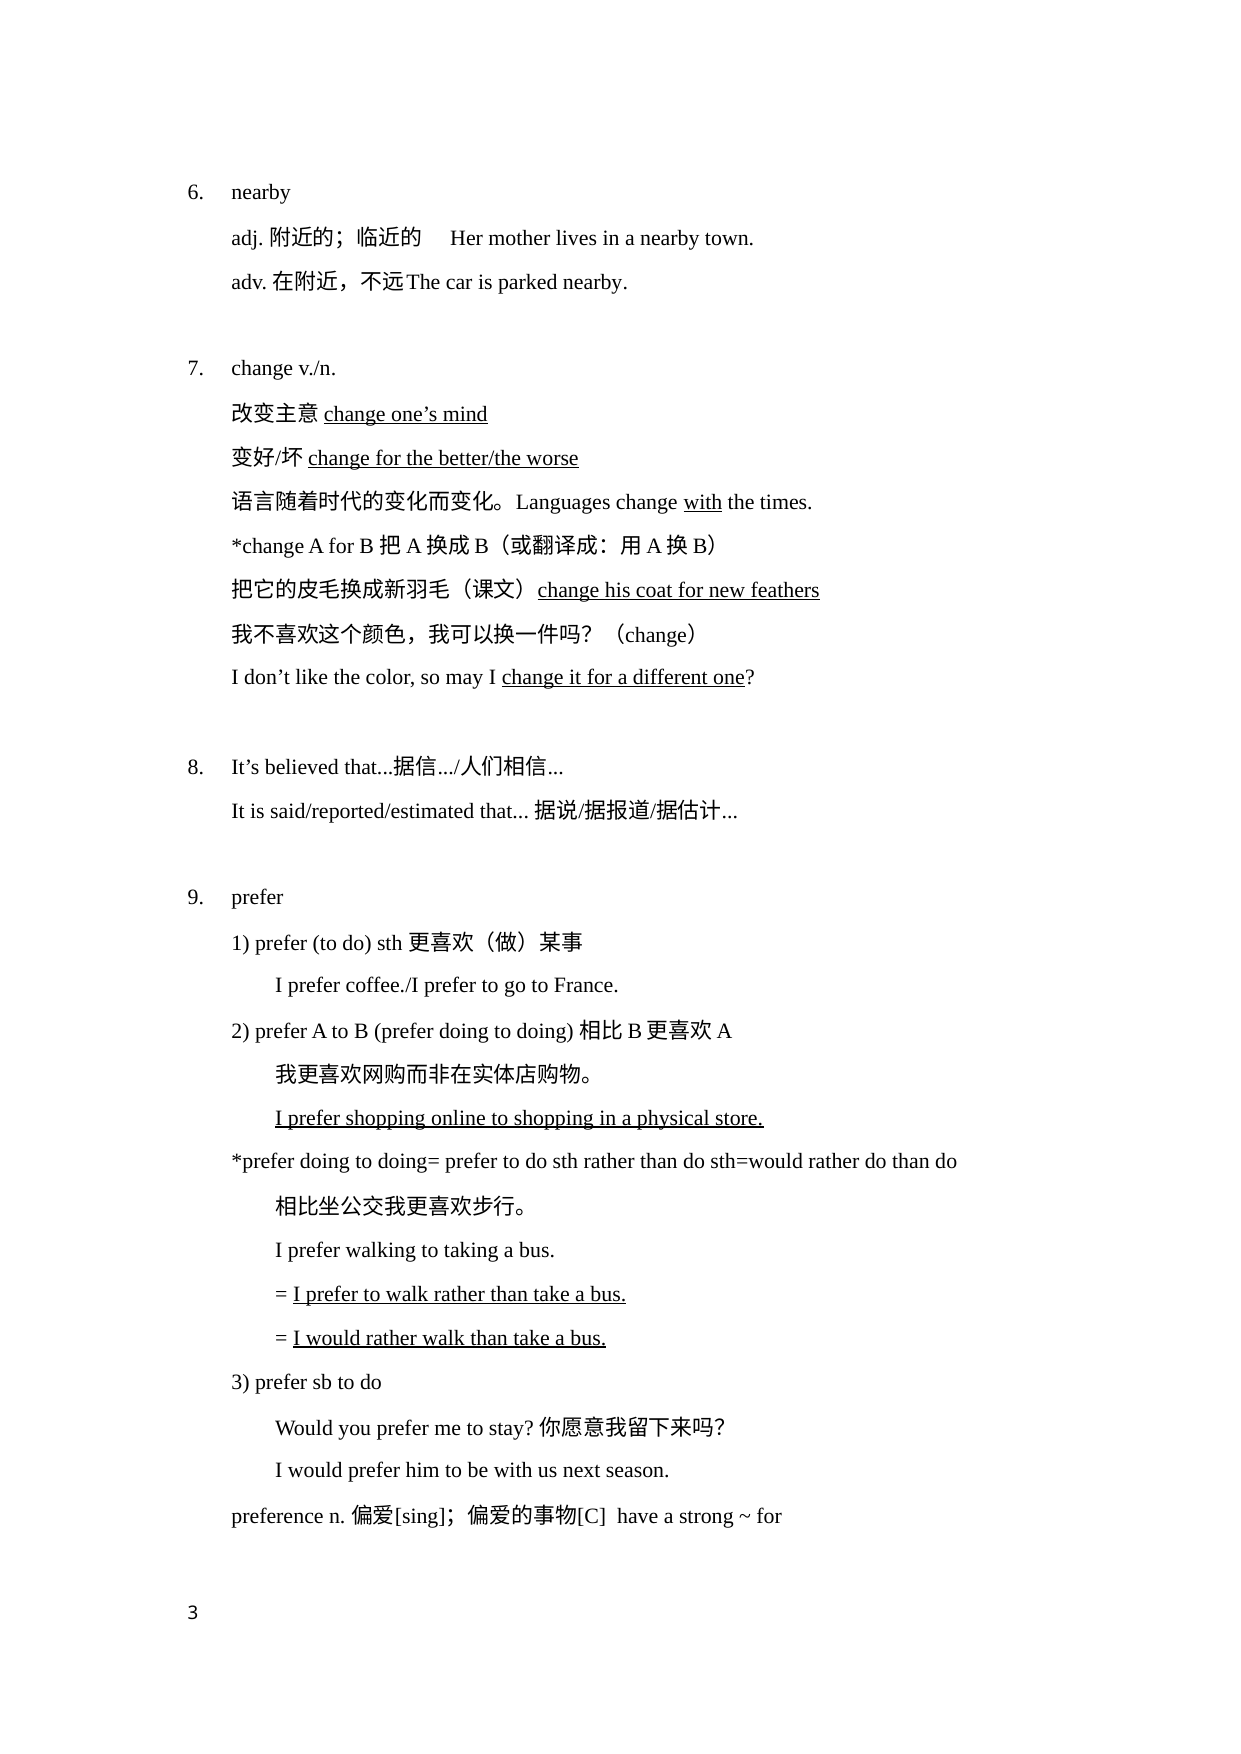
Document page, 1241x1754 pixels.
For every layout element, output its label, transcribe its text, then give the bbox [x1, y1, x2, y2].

list I would prefer him to be with us next season. [231, 1448, 1053, 1492]
list I prefer coffee./I prefer to go to France. [231, 963, 1053, 1007]
list I prefer walking to taking a bus. [231, 1227, 1053, 1271]
list preference n. 偏爱[sing]；偏爱的事物[C] have a strong ~ for [231, 1492, 1053, 1536]
list It is said/reported/estimated that... 据说/据报道/据估计... [231, 787, 1053, 831]
list change v./n. [187, 346, 1053, 390]
list 语言随着时代的变化而变化。Languages change with the times. [231, 478, 1053, 522]
list = I prefer to walk rather than take a bus. [231, 1271, 1053, 1315]
list nearby [187, 170, 1053, 214]
list = I would rather walk than take a bus. [231, 1315, 1053, 1359]
list I prefer shopping online to shopping in a physical store. [231, 1095, 1053, 1139]
list *change A for B 把A换成B（或翻译成：用A换B） [231, 522, 1053, 566]
list adv. 在附近，不远 The car is parked nearby. [231, 258, 1053, 302]
list 1) prefer (to do) sth 更喜欢（做）某事 [231, 919, 1053, 963]
list 3) prefer sb to do [231, 1359, 1053, 1403]
list 我更喜欢网购而非在实体店购物。 [231, 1051, 1053, 1095]
list It’s believed that...据信.../人们相信... [187, 743, 1053, 787]
list 相比坐公交我更喜欢步行。 [231, 1183, 1053, 1227]
list Would you prefer me to stay? 你愿意我留下来吗？ [231, 1403, 1053, 1448]
list 变好/坏 change for the better/the worse [231, 434, 1053, 478]
list I don’t like the color, so may I change it for a different one? [231, 654, 1053, 698]
list 改变主意 change one’s mind [231, 390, 1053, 434]
list *prefer doing to doing= prefer to do sth rather than do sth=would rather do than do [231, 1139, 1053, 1183]
list 我不喜欢这个颜色，我可以换一件吗？（change） [231, 610, 1053, 654]
list prefer [187, 875, 1053, 919]
list 把它的皮毛换成新羽毛（课文）change his coat for new feathers [231, 566, 1053, 610]
list adj. 附近的；临近的 Her mother lives in a nearby town. [231, 214, 1053, 258]
list 2) prefer A to B (prefer doing to doing) 相比B更喜欢A [231, 1007, 1053, 1051]
